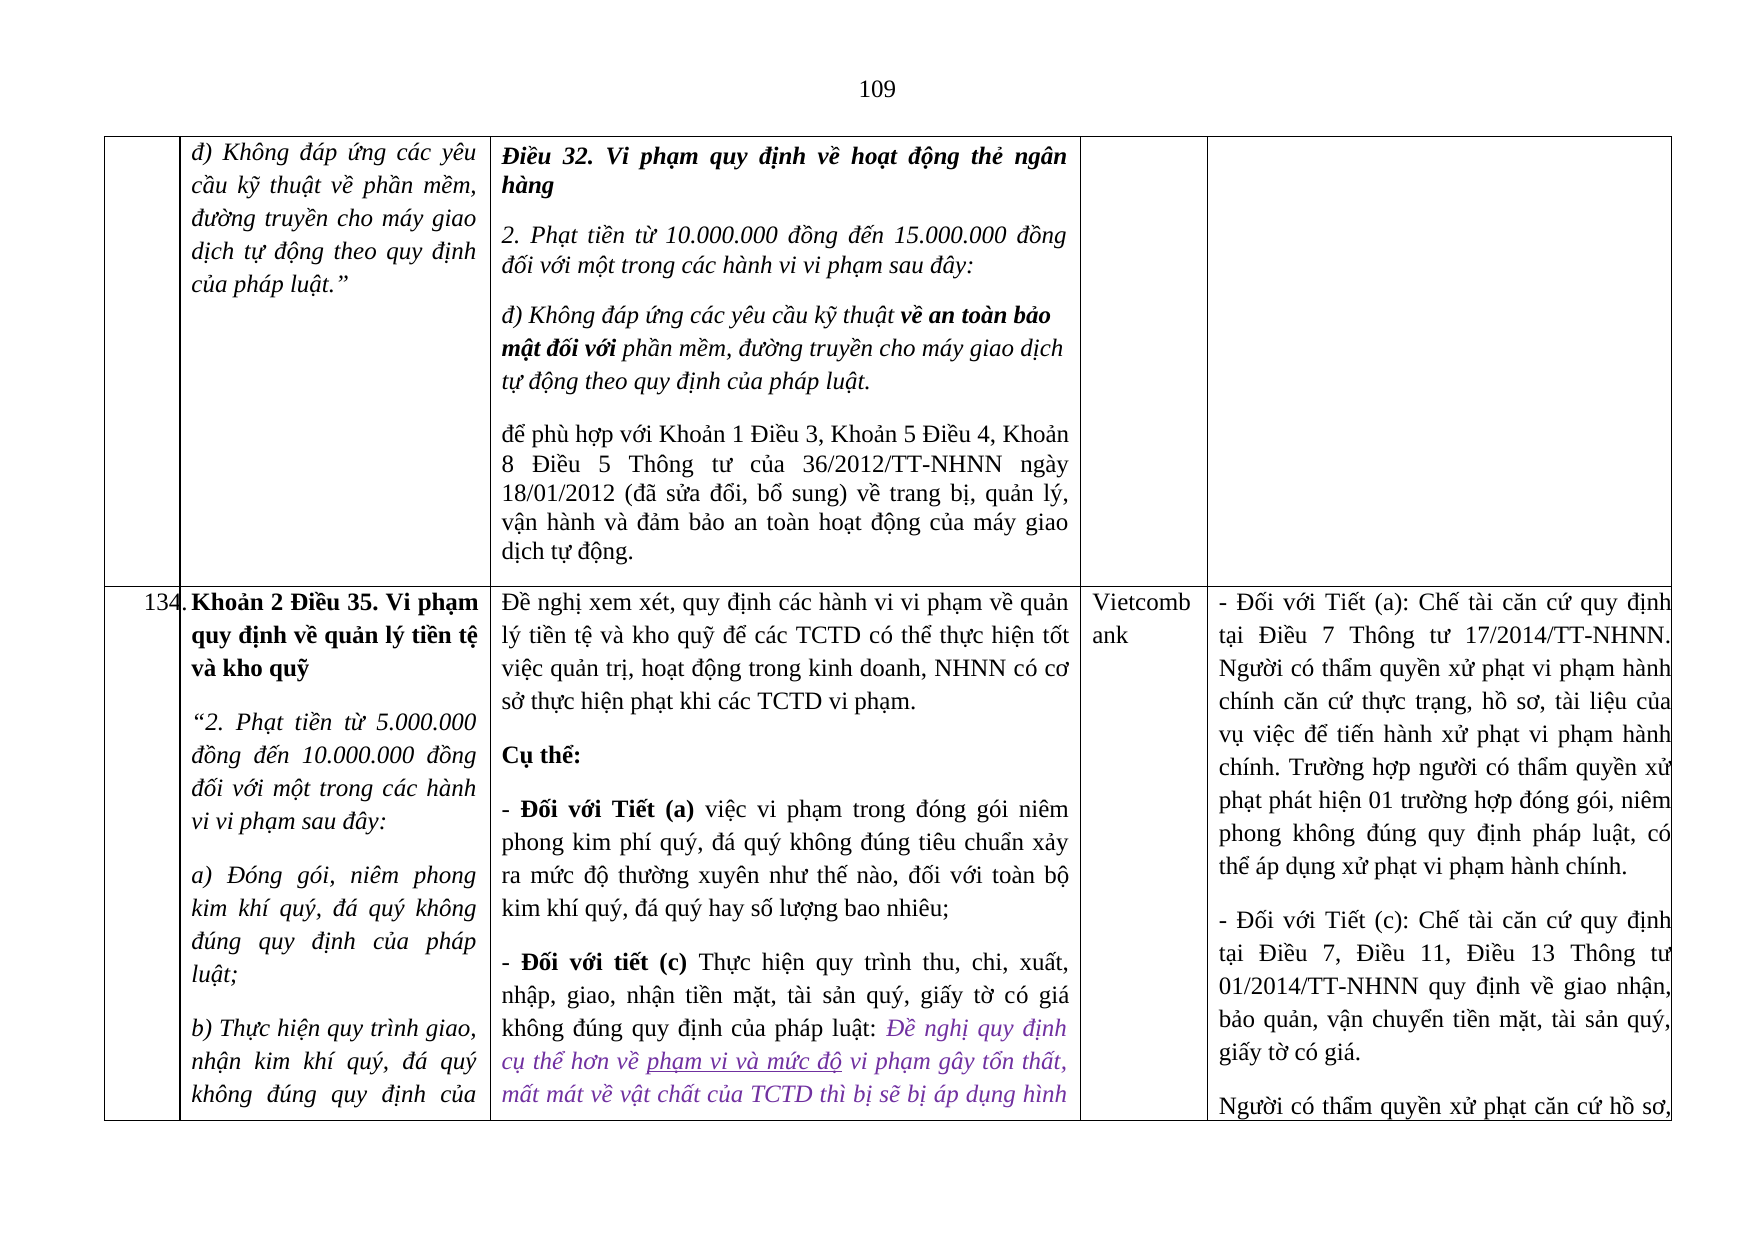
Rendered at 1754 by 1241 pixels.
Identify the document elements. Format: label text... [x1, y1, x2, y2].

table_cell [105, 137, 179, 586]
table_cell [181, 587, 490, 1120]
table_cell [1208, 587, 1671, 1120]
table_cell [1081, 137, 1207, 586]
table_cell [491, 137, 1080, 586]
table_cell [105, 587, 179, 1120]
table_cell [181, 137, 490, 586]
table_cell Vietcombank [1081, 587, 1207, 1120]
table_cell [1208, 137, 1671, 586]
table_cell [491, 587, 1080, 1120]
